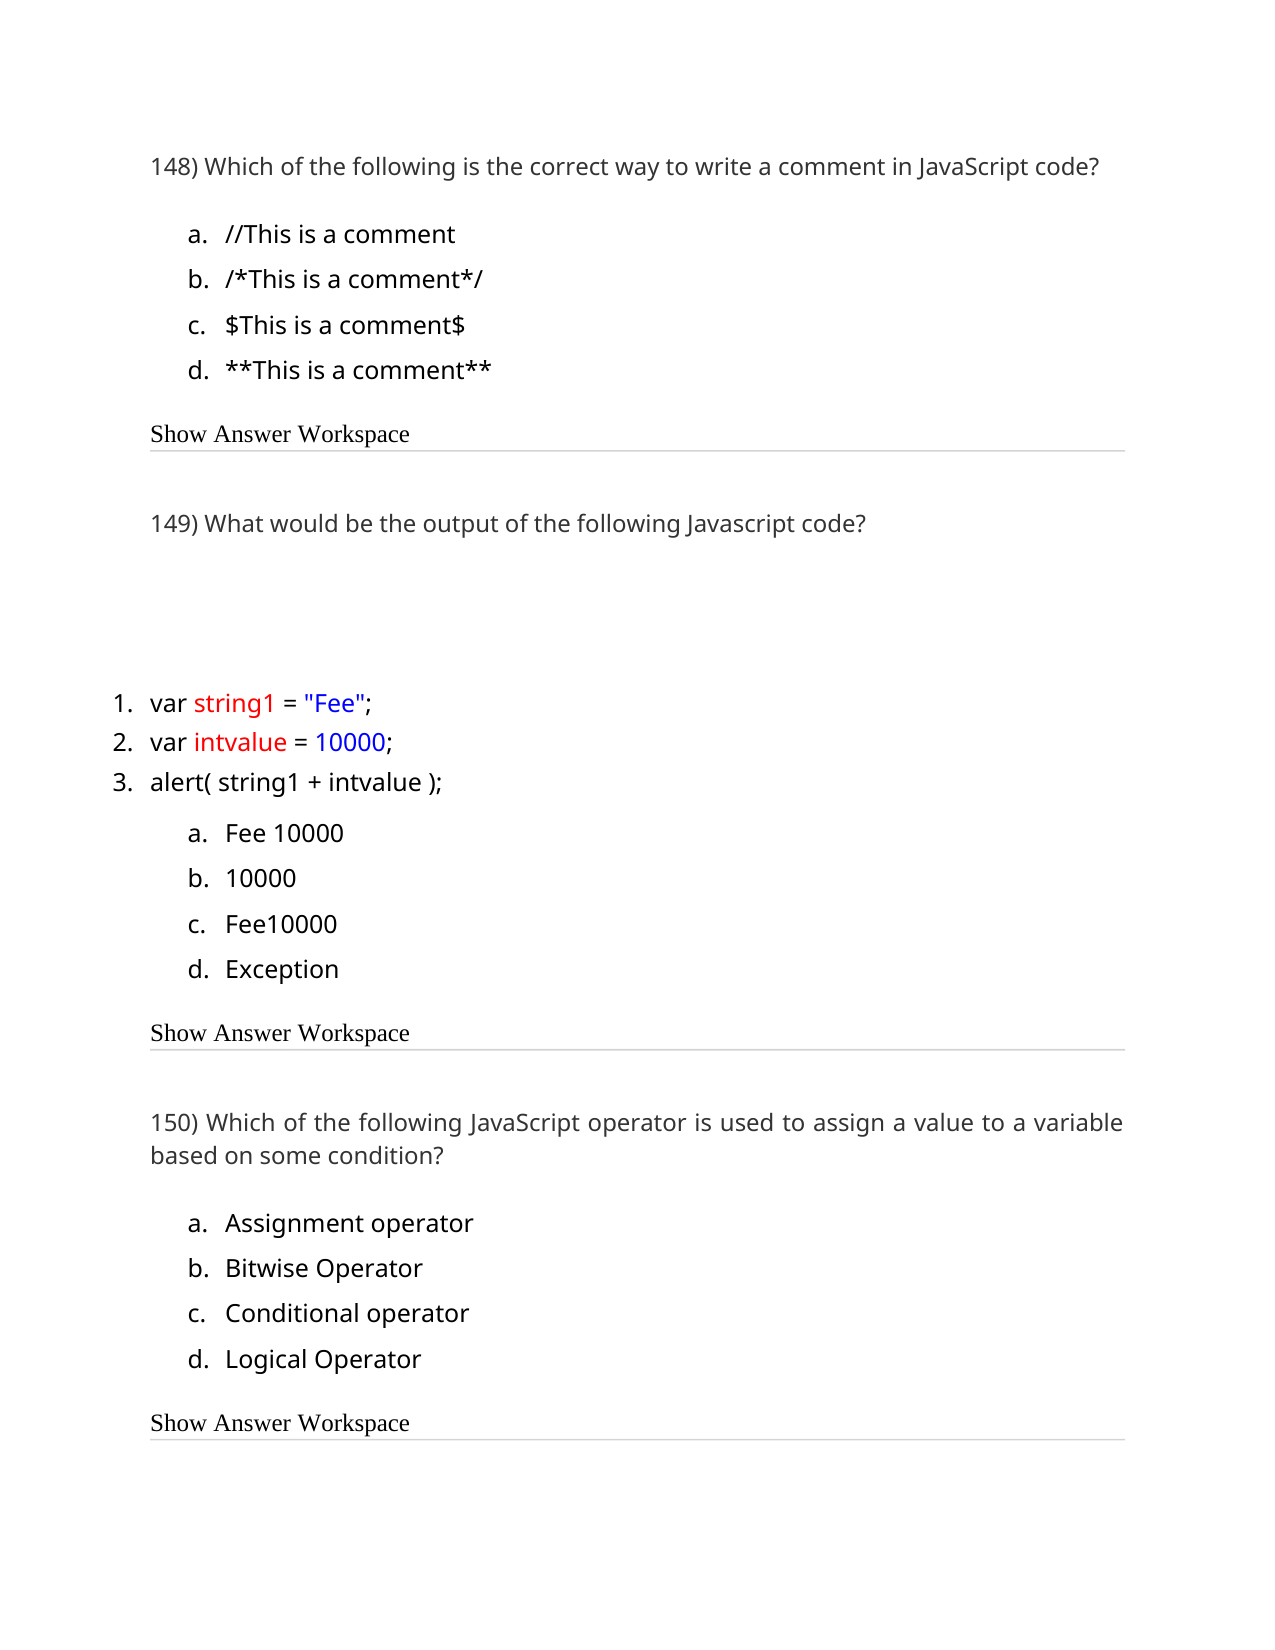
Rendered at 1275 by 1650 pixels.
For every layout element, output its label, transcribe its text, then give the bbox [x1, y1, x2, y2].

list **This is a comment** [187, 348, 1125, 387]
list Assignment operator [187, 1201, 1125, 1239]
list Logical Operator [187, 1336, 1125, 1376]
list Conditional operator [187, 1291, 1125, 1330]
list alert( string1 + intvalue ); [112, 759, 1125, 798]
list Bitwise Operator [187, 1246, 1125, 1285]
list $This is a comment$ [187, 302, 1125, 341]
list Exception [187, 947, 1125, 986]
list 10000 [187, 856, 1125, 895]
text Show Answer Workspace [150, 1405, 291, 1438]
list var string1 = "Fee"; [112, 681, 1125, 720]
text 148) Which of the following is the correct way to write a comment in JavaScript code? [150, 150, 1125, 183]
text 149) What would be the output of the following Javascript code? [150, 507, 1125, 540]
text Show Answer Workspace [297, 1015, 1125, 1048]
text Show Answer Workspace [150, 416, 291, 450]
list /*This is a comment*/ [187, 257, 1125, 296]
list var intvalue = 10000; [112, 720, 1125, 759]
text Show Answer Workspace [150, 1015, 291, 1048]
list Fee10000 [187, 901, 1125, 940]
list //This is a comment [187, 212, 1125, 251]
text Show Answer Workspace [297, 416, 1125, 450]
text Show Answer Workspace [297, 1405, 1125, 1438]
list Fee 10000 [187, 811, 1125, 850]
text 150) Which of the following JavaScript operator is used to assign a value to a variable based on some condition? [150, 1106, 1125, 1171]
